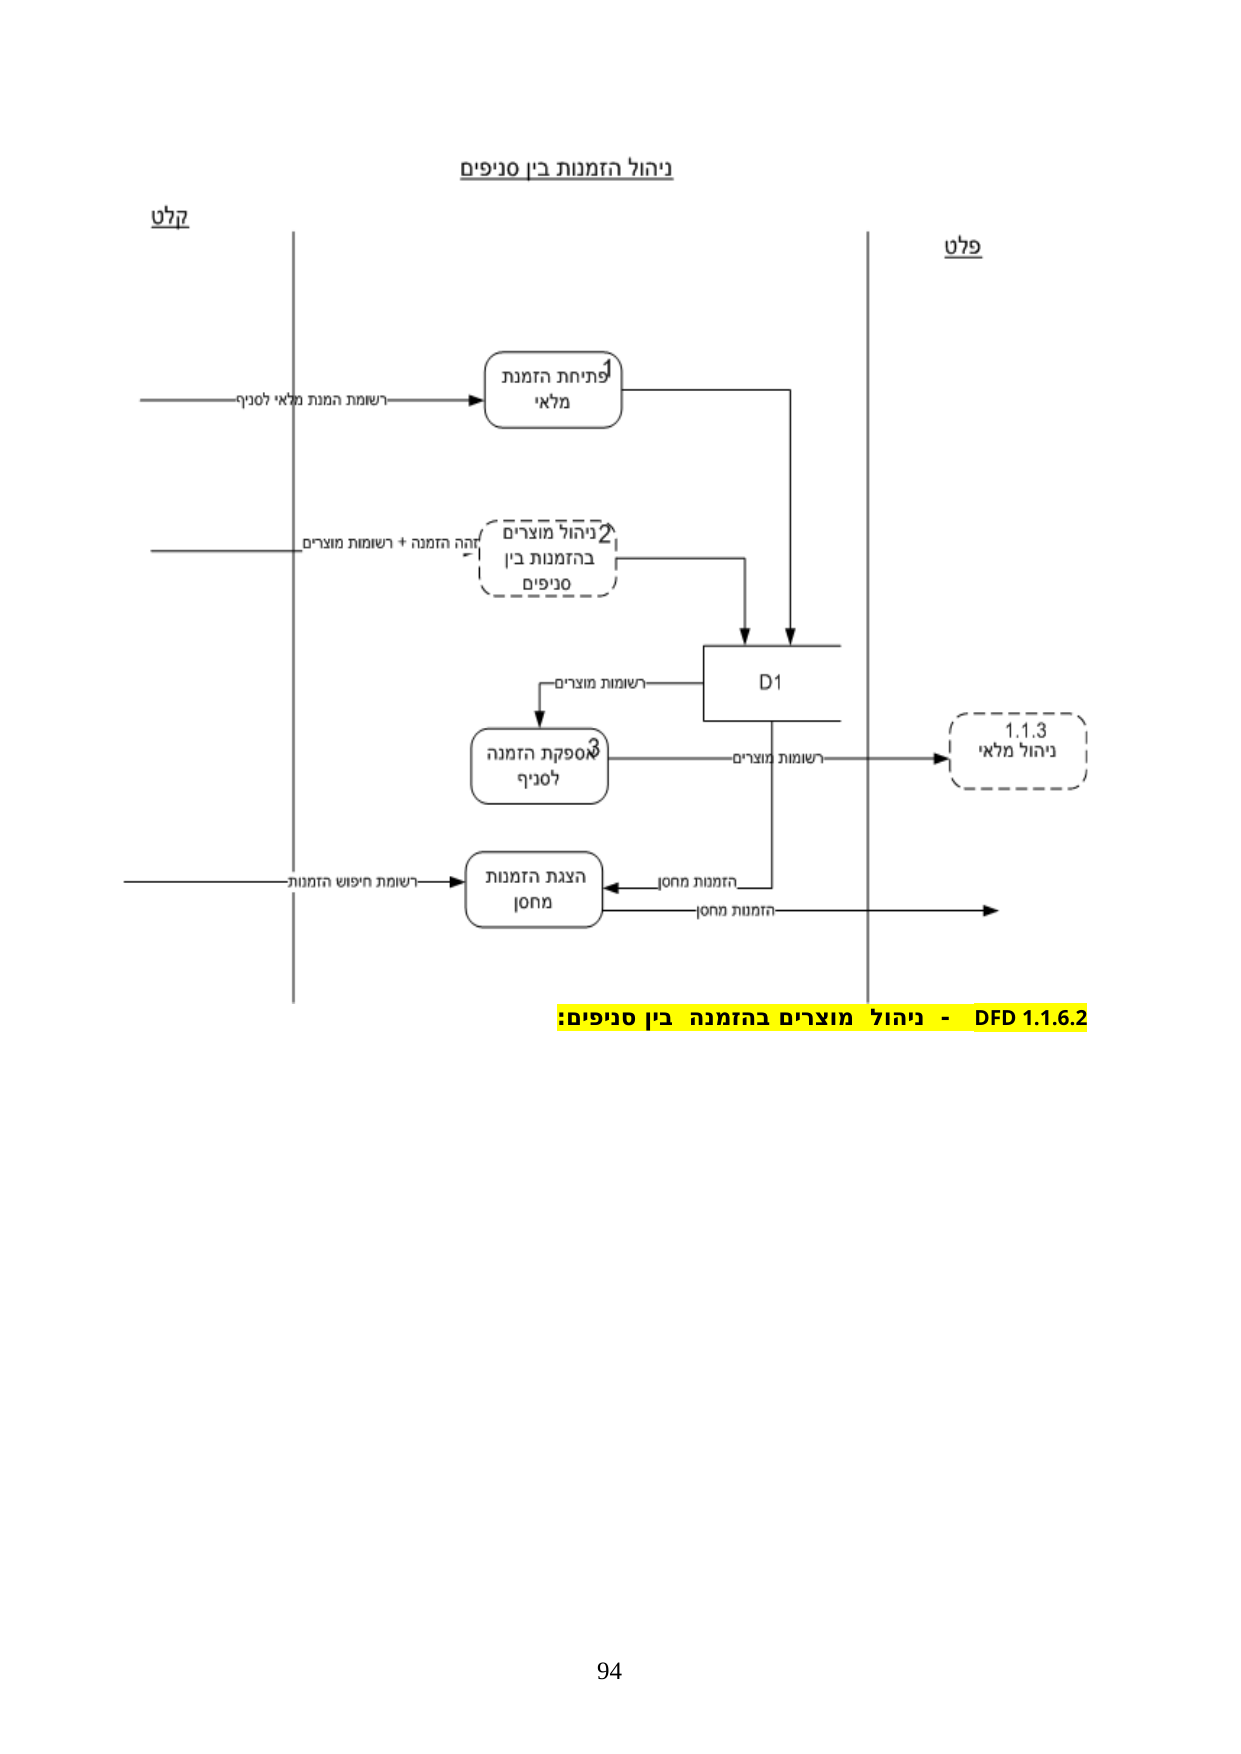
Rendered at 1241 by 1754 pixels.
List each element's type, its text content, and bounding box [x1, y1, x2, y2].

picture [123, 150, 1088, 1004]
text DFD 1.1.6.2 - ניהול מוצרים בהזמנה בין סניפים: [131, 1004, 974, 1032]
